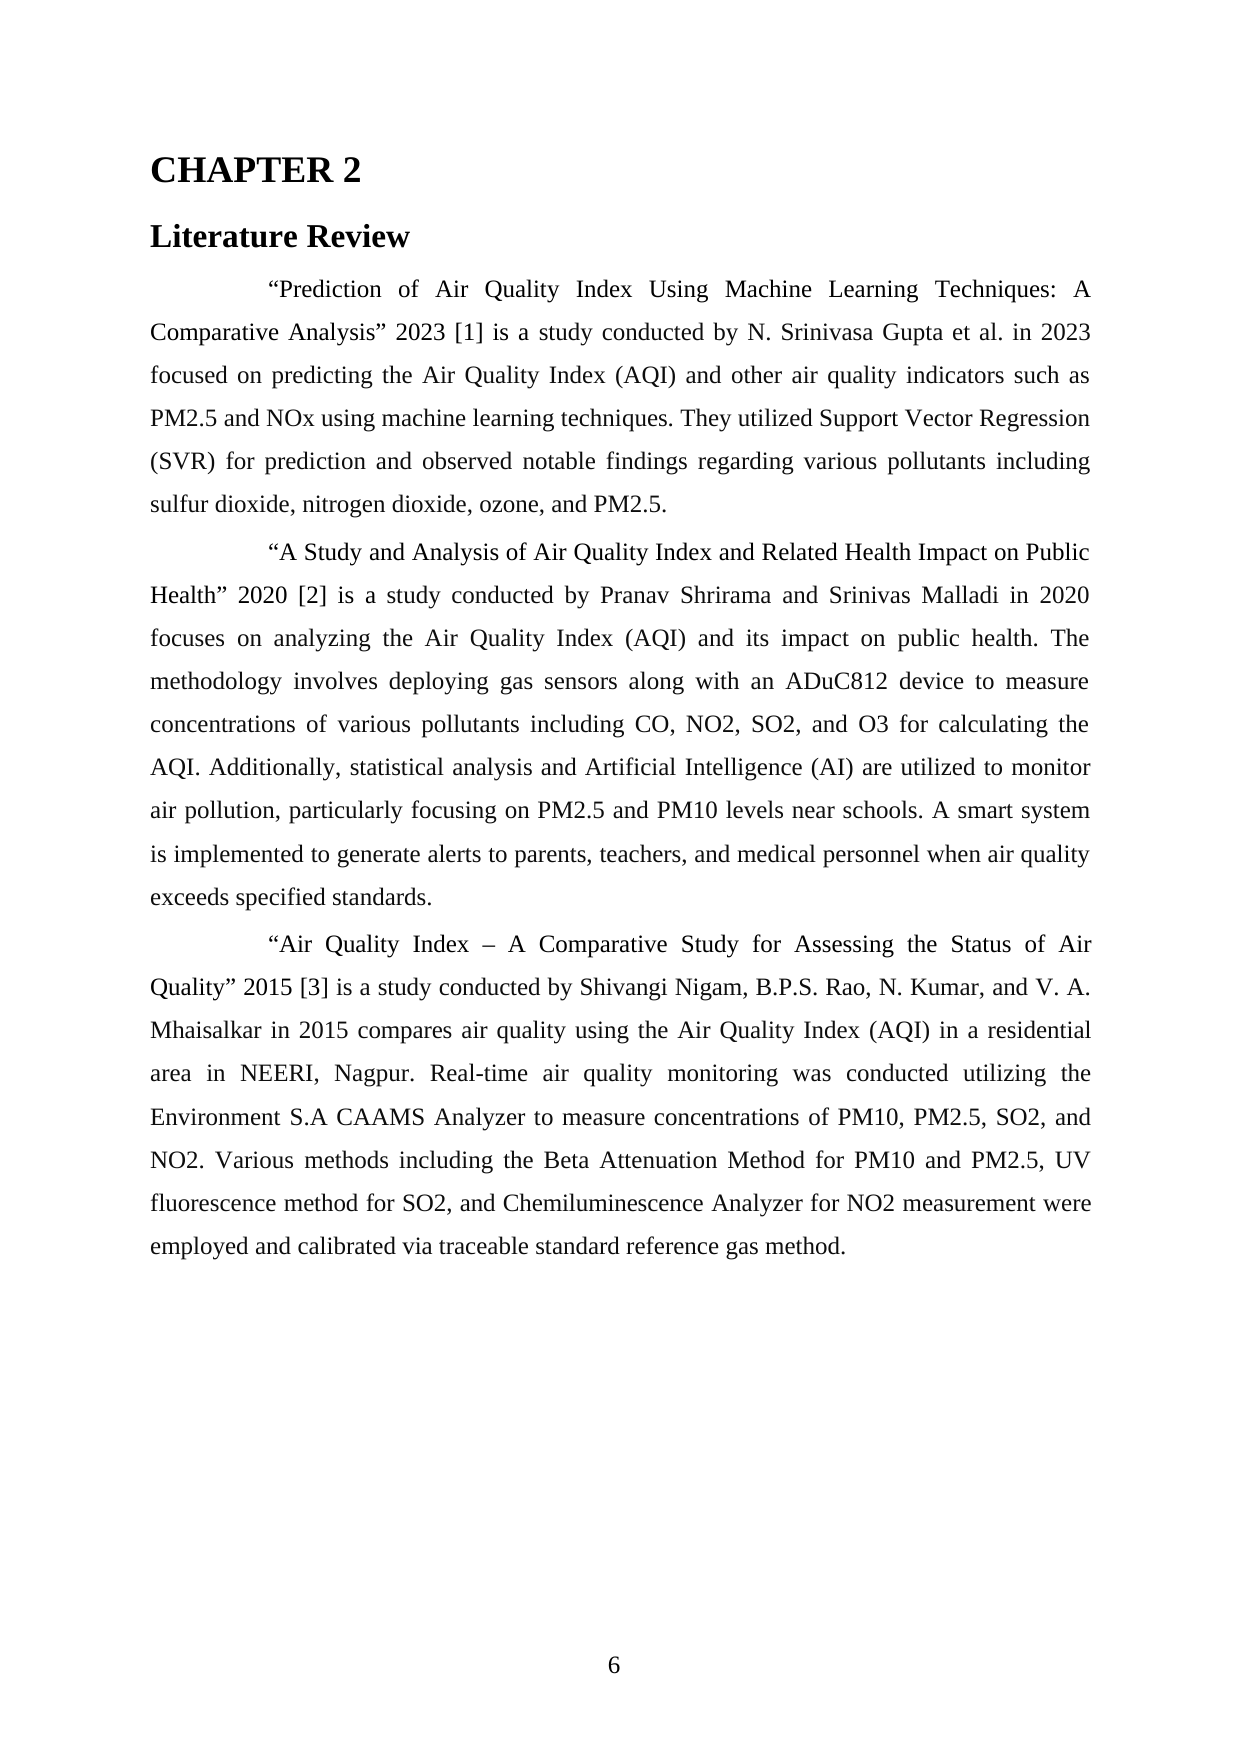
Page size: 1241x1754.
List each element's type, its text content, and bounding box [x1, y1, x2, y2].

subtitle Literature Review [150, 216, 1190, 255]
text “A Study and Analysis of Air Quality Index and Related Health Impact on Public Health” 2020 [2] is a study conducted by Pranav Shrirama and Srinivas Malladi in 2020 focuses on analyzing the Air Quality Index (AQI) and its impact on public health. The methodology involves deploying gas sensors along with an ADuC812 device to measure concentrations of various pollutants including CO, NO2, SO2, and O3 for calculating the AQI. Additionally, statistical analysis and Artificial Intelligence (AI) are utilized to monitor air pollution, particularly focusing on PM2.5 and PM10 levels near schools. A smart system is implemented to generate alerts to parents, teachers, and medical personnel when air quality exceeds specified standards. [150, 537, 1090, 911]
subtitle CHAPTER 2 [150, 148, 1190, 191]
text “Air Quality Index – A Comparative Study for Assessing the Status of Air Quality” 2015 [3] is a study conducted by Shivangi Nigam, B.P.S. Rao, N. Kumar, and V. A. Mhaisalkar in 2015 compares air quality using the Air Quality Index (AQI) in a residential area in NEERI, Nagpur. Real-time air quality monitoring was conducted utilizing the Environment S.A CAAMS Analyzer to measure concentrations of PM10, PM2.5, SO2, and NO2. Various methods including the Beta Attenuation Method for PM10 and PM2.5, UV fluorescence method for SO2, and Chemiluminescence Analyzer for NO2 measurement were employed and calibrated via traceable standard reference gas method. [150, 929, 1092, 1260]
text “Prediction of Air Quality Index Using Machine Learning Techniques: A Comparative Analysis” 2023 [1] is a study conducted by N. Srinivasa Gupta et al. in 2023 focused on predicting the Air Quality Index (AQI) and other air quality indicators such as PM2.5 and NOx using machine learning techniques. They utilized Support Vector Regression (SVR) for prediction and observed notable findings regarding various pollutants including sulfur dioxide, nitrogen dioxide, ozone, and PM2.5. [150, 274, 1091, 518]
